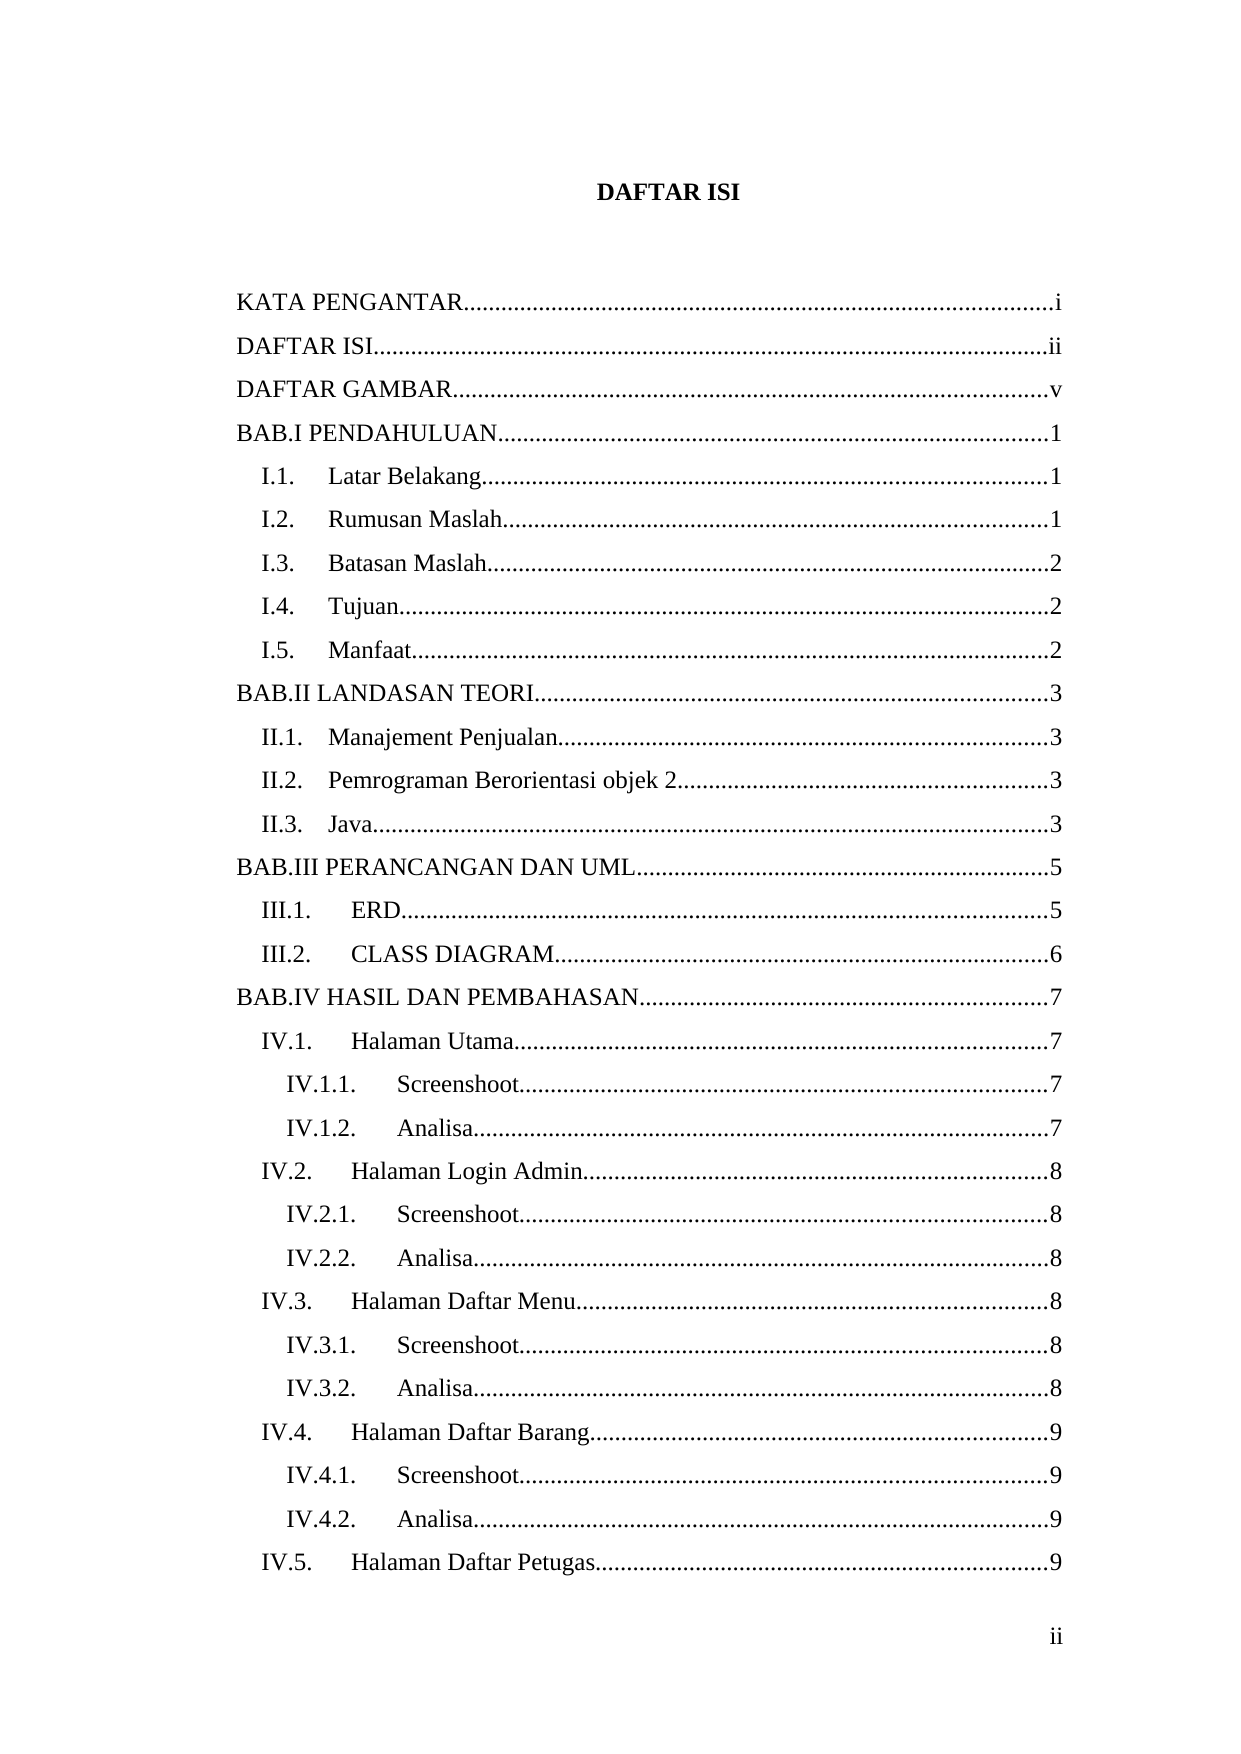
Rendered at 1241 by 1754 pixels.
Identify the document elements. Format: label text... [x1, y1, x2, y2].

subtitle DAFTAR ISI [274, 177, 1063, 206]
